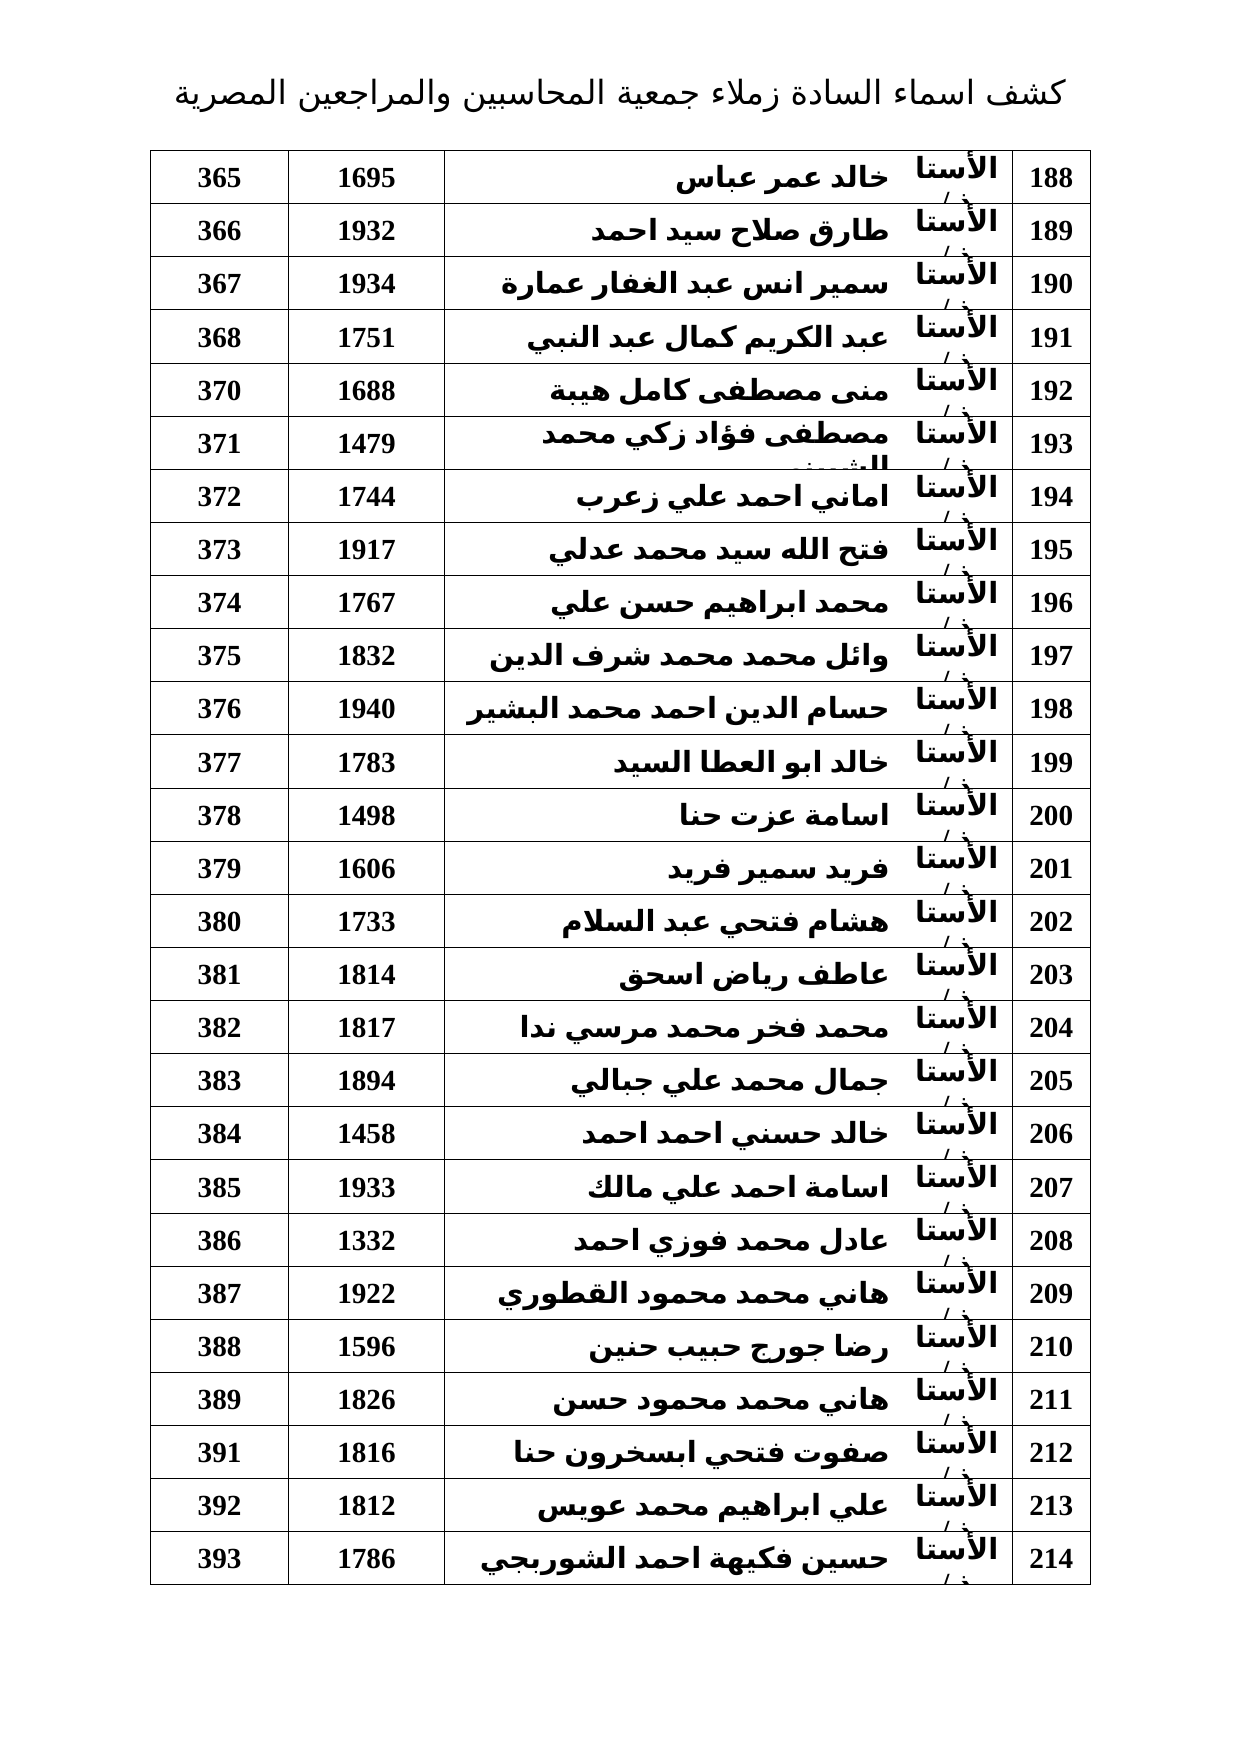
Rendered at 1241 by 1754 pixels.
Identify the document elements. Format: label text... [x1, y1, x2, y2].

table_cell 1695 [289, 151, 444, 203]
table_cell منى مصطفى كامل هيبة [445, 364, 901, 416]
table_cell 206 [1013, 1107, 1090, 1159]
table_cell 382 [151, 1001, 288, 1053]
table_cell الأستاذ / [901, 523, 1012, 575]
table_cell 196 [1013, 576, 1090, 628]
table_cell 194 [1013, 470, 1090, 522]
table_cell الأستاذ / [901, 364, 1012, 416]
table_cell 208 [1013, 1214, 1090, 1266]
table_cell 207 [1013, 1160, 1090, 1212]
table_cell الأستاذ / [901, 576, 1012, 628]
table_cell 202 [1013, 895, 1090, 947]
table_cell 209 [1013, 1267, 1090, 1319]
table_cell سمير انس عبد الغفار عمارة [445, 257, 901, 309]
table_cell الأستاذ / [901, 842, 1012, 894]
table_cell 372 [151, 470, 288, 522]
table_cell الأستاذ / [901, 1214, 1012, 1266]
table_cell الأستاذ / [901, 1267, 1012, 1319]
table_cell 1817 [289, 1001, 444, 1053]
table_cell الأستاذ / [901, 1479, 1012, 1531]
table_cell 373 [151, 523, 288, 575]
table_cell محمد فخر محمد مرسي ندا [445, 1001, 901, 1053]
table_cell 213 [1013, 1479, 1090, 1531]
table_cell الأستاذ / [901, 1426, 1012, 1478]
table_cell 366 [151, 204, 288, 256]
table_cell 1932 [289, 204, 444, 256]
table_cell 389 [151, 1373, 288, 1425]
table_cell 195 [1013, 523, 1090, 575]
table_cell الأستاذ / [901, 257, 1012, 309]
table_cell 380 [151, 895, 288, 947]
table_cell 1733 [289, 895, 444, 947]
table_cell 1744 [289, 470, 444, 522]
table_cell 1933 [289, 1160, 444, 1212]
table_cell عاطف رياض اسحق [445, 948, 901, 1000]
table_cell 386 [151, 1214, 288, 1266]
table_cell 1498 [289, 789, 444, 841]
table_cell 391 [151, 1426, 288, 1478]
table_cell 1917 [289, 523, 444, 575]
table_cell 1767 [289, 576, 444, 628]
table_cell 1479 [289, 417, 444, 469]
table_cell الأستاذ / [901, 1373, 1012, 1425]
table_cell الأستاذ / [901, 735, 1012, 787]
table_cell 370 [151, 364, 288, 416]
table_cell اماني احمد علي زعرب [445, 470, 901, 522]
table_cell 371 [151, 417, 288, 469]
table_cell علي ابراهيم محمد عويس [445, 1479, 901, 1531]
table_cell 214 [1013, 1532, 1090, 1584]
table_cell الأستاذ / [901, 682, 1012, 734]
table_cell حسام الدين احمد محمد البشير [445, 682, 901, 734]
table_cell هاني محمد محمود القطوري [445, 1267, 901, 1319]
table_cell الأستاذ / [901, 151, 1012, 203]
table_cell 1812 [289, 1479, 444, 1531]
table_cell وائل محمد محمد شرف الدين [445, 629, 901, 681]
table_cell الأستاذ / [901, 789, 1012, 841]
table_cell اسامة عزت حنا [445, 789, 901, 841]
table_cell 188 [1013, 151, 1090, 203]
table_cell 1688 [289, 364, 444, 416]
table_cell 365 [151, 151, 288, 203]
table_cell الأستاذ / [901, 1107, 1012, 1159]
table_cell الأستاذ / [901, 1320, 1012, 1372]
table_cell 197 [1013, 629, 1090, 681]
table_cell 378 [151, 789, 288, 841]
table_cell صفوت فتحي ابسخرون حنا [445, 1426, 901, 1478]
table_cell 1940 [289, 682, 444, 734]
table_cell 203 [1013, 948, 1090, 1000]
table_cell الأستاذ / [901, 629, 1012, 681]
table_cell 392 [151, 1479, 288, 1531]
table_cell 204 [1013, 1001, 1090, 1053]
table_cell 1751 [289, 310, 444, 362]
table_cell حسين فكيهة احمد الشوربجي [445, 1532, 901, 1584]
table_cell 385 [151, 1160, 288, 1212]
table_cell خالد عمر عباس [445, 151, 901, 203]
table_cell 211 [1013, 1373, 1090, 1425]
table_cell 1826 [289, 1373, 444, 1425]
table_cell 201 [1013, 842, 1090, 894]
table_cell 388 [151, 1320, 288, 1372]
table_cell 1934 [289, 257, 444, 309]
table_cell الأستاذ / [901, 1160, 1012, 1212]
table_cell 1606 [289, 842, 444, 894]
table_cell خالد ابو العطا السيد [445, 735, 901, 787]
table_cell مصطفى فؤاد زكي محمد الشبيني [445, 417, 901, 469]
table_cell الأستاذ / [901, 1054, 1012, 1106]
table_cell 1816 [289, 1426, 444, 1478]
table_cell عادل محمد فوزي احمد [445, 1214, 901, 1266]
table_cell 200 [1013, 789, 1090, 841]
table_cell طارق صلاح سيد احمد [445, 204, 901, 256]
table_cell 1894 [289, 1054, 444, 1106]
table_cell الأستاذ / [901, 204, 1012, 256]
table_cell الأستاذ / [901, 417, 1012, 469]
table_cell 379 [151, 842, 288, 894]
table_cell فتح الله سيد محمد عدلي [445, 523, 901, 575]
table_cell رضا جورج حبيب حنين [445, 1320, 901, 1372]
table_cell 193 [1013, 417, 1090, 469]
table_cell الأستاذ / [901, 1001, 1012, 1053]
table_cell الأستاذ / [901, 1532, 1012, 1584]
table_cell 367 [151, 257, 288, 309]
table_cell 1814 [289, 948, 444, 1000]
table_cell 199 [1013, 735, 1090, 787]
table_cell 368 [151, 310, 288, 362]
table_cell 387 [151, 1267, 288, 1319]
table_cell 189 [1013, 204, 1090, 256]
table_cell 212 [1013, 1426, 1090, 1478]
table_cell 192 [1013, 364, 1090, 416]
table_cell جمال محمد علي جبالي [445, 1054, 901, 1106]
table_cell 191 [1013, 310, 1090, 362]
table_cell الأستاذ / [901, 895, 1012, 947]
table_cell 384 [151, 1107, 288, 1159]
table_cell 1832 [289, 629, 444, 681]
table_cell 376 [151, 682, 288, 734]
table_cell 190 [1013, 257, 1090, 309]
table_cell 383 [151, 1054, 288, 1106]
table_cell 1783 [289, 735, 444, 787]
table_cell عبد الكريم كمال عبد النبي [445, 310, 901, 362]
table_cell 375 [151, 629, 288, 681]
table_cell 393 [151, 1532, 288, 1584]
table_cell هاني محمد محمود حسن [445, 1373, 901, 1425]
table_cell خالد حسني احمد احمد [445, 1107, 901, 1159]
table_cell هشام فتحي عبد السلام [445, 895, 901, 947]
table_cell 1786 [289, 1532, 444, 1584]
table_cell 377 [151, 735, 288, 787]
table_cell 381 [151, 948, 288, 1000]
table_cell 374 [151, 576, 288, 628]
table_cell اسامة احمد علي مالك [445, 1160, 901, 1212]
table_cell 1596 [289, 1320, 444, 1372]
table_cell فريد سمير فريد [445, 842, 901, 894]
table_cell محمد ابراهيم حسن علي [445, 576, 901, 628]
table_cell 1458 [289, 1107, 444, 1159]
table_cell الأستاذ / [901, 470, 1012, 522]
table_cell 210 [1013, 1320, 1090, 1372]
table_cell الأستاذ / [901, 948, 1012, 1000]
table_cell 205 [1013, 1054, 1090, 1106]
table_cell 1332 [289, 1214, 444, 1266]
table_cell 1922 [289, 1267, 444, 1319]
table_cell 198 [1013, 682, 1090, 734]
table_cell الأستاذ / [901, 310, 1012, 362]
